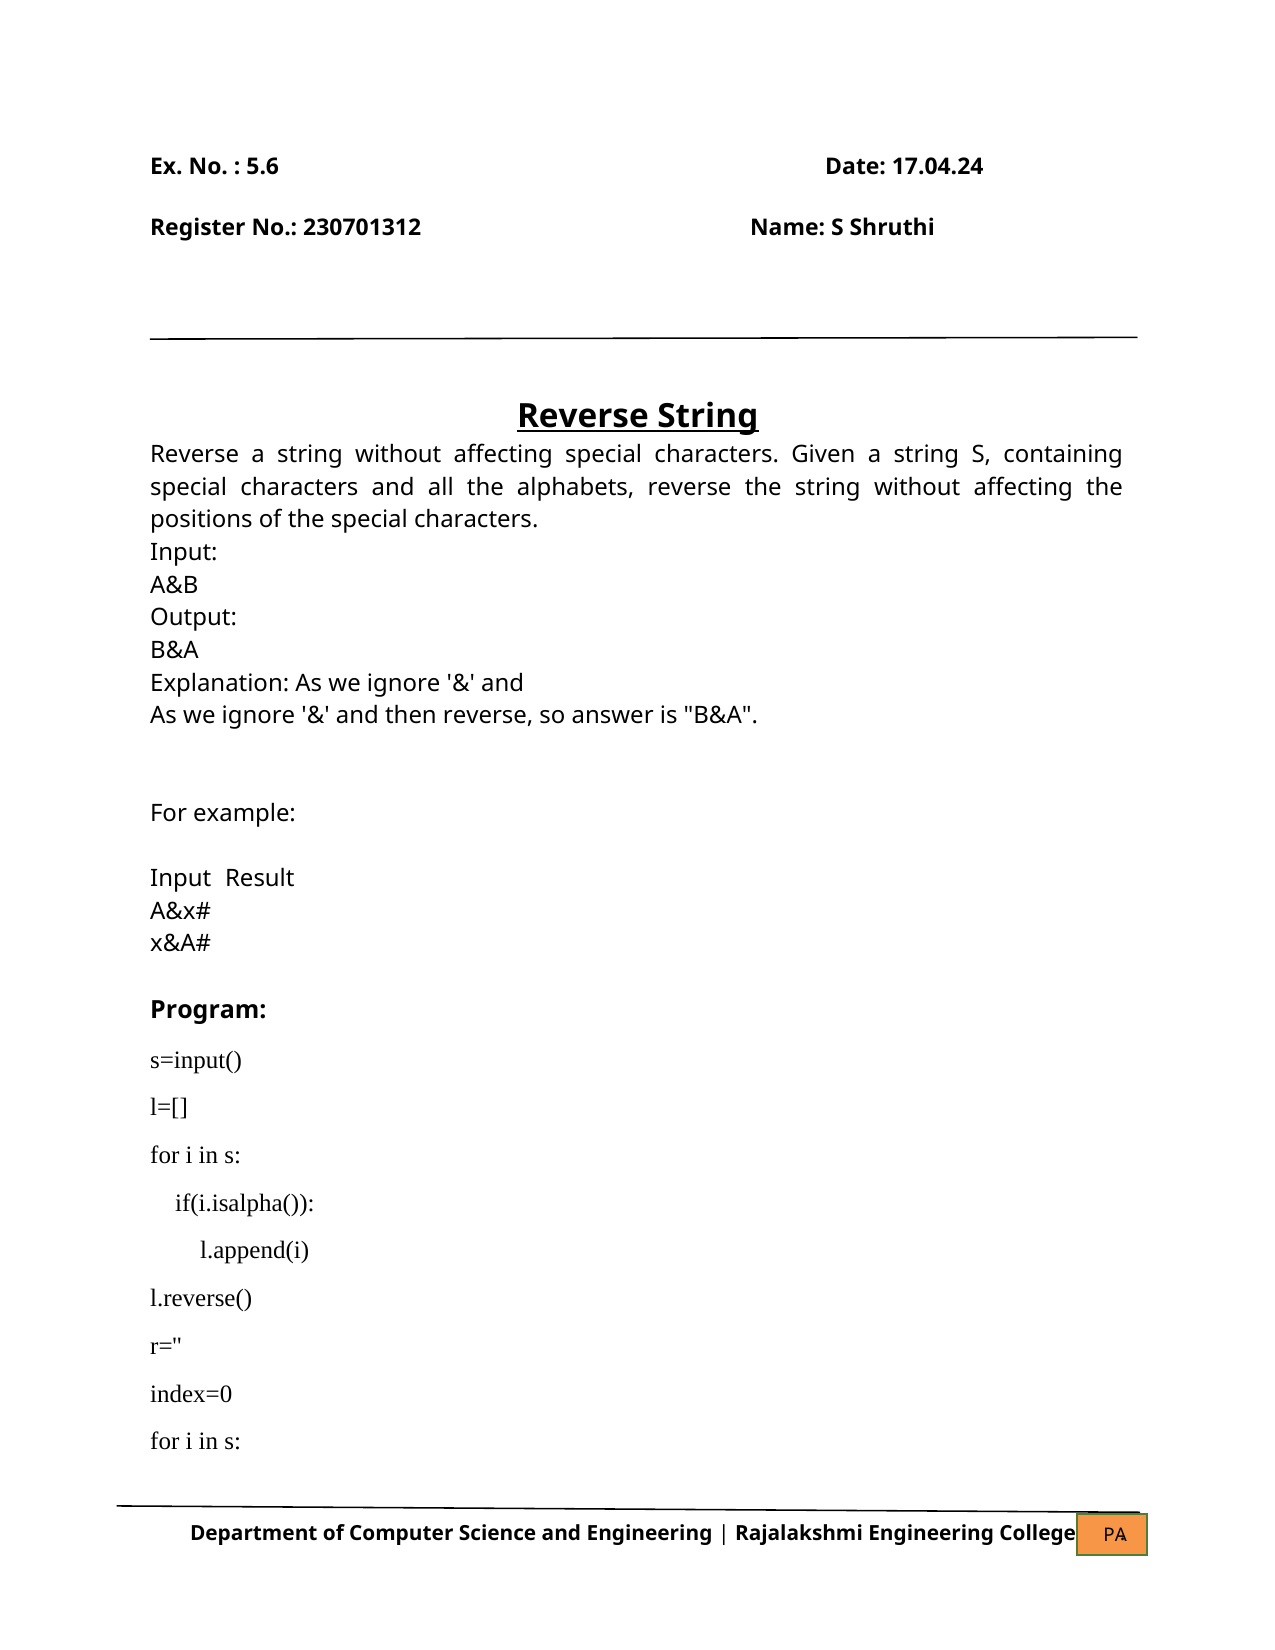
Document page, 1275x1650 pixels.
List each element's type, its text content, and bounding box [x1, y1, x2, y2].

text s=input() [150, 1045, 1125, 1073]
text index=0 [150, 1379, 1125, 1407]
text Output: [150, 600, 1125, 633]
text l.append(i) [150, 1236, 1125, 1264]
text A&B [150, 567, 1125, 600]
text As we ignore '&' and then reverse, so answer is "B&A". [150, 698, 1125, 731]
text r='' [150, 1331, 1125, 1360]
text Explanation: As we ignore '&' and [150, 665, 1125, 698]
text For example: [150, 796, 1125, 828]
text B&A [150, 633, 1125, 665]
text Reverse String [150, 392, 1125, 437]
text Register No.: 230701312 Name: S Shruthi [150, 210, 1125, 242]
text Input Result [150, 861, 1125, 893]
text Input: [150, 535, 1125, 567]
text l.reverse() [150, 1283, 1125, 1312]
text for i in s: [150, 1426, 1125, 1455]
text Ex. No. : 5.6 Date: 17.04.24 [150, 150, 1125, 181]
text x&A# [150, 926, 1125, 959]
text for i in s: [150, 1140, 1125, 1169]
text Program: [150, 991, 1125, 1025]
text A&x# [150, 893, 1125, 926]
text Reverse a string without affecting special characters. Given a string S, containing special characters and all the alphabets, reverse the string without affecting the positions of the special characters. [150, 437, 1125, 535]
text if(i.isalpha()): [150, 1188, 1125, 1217]
text l=[] [150, 1092, 1125, 1121]
